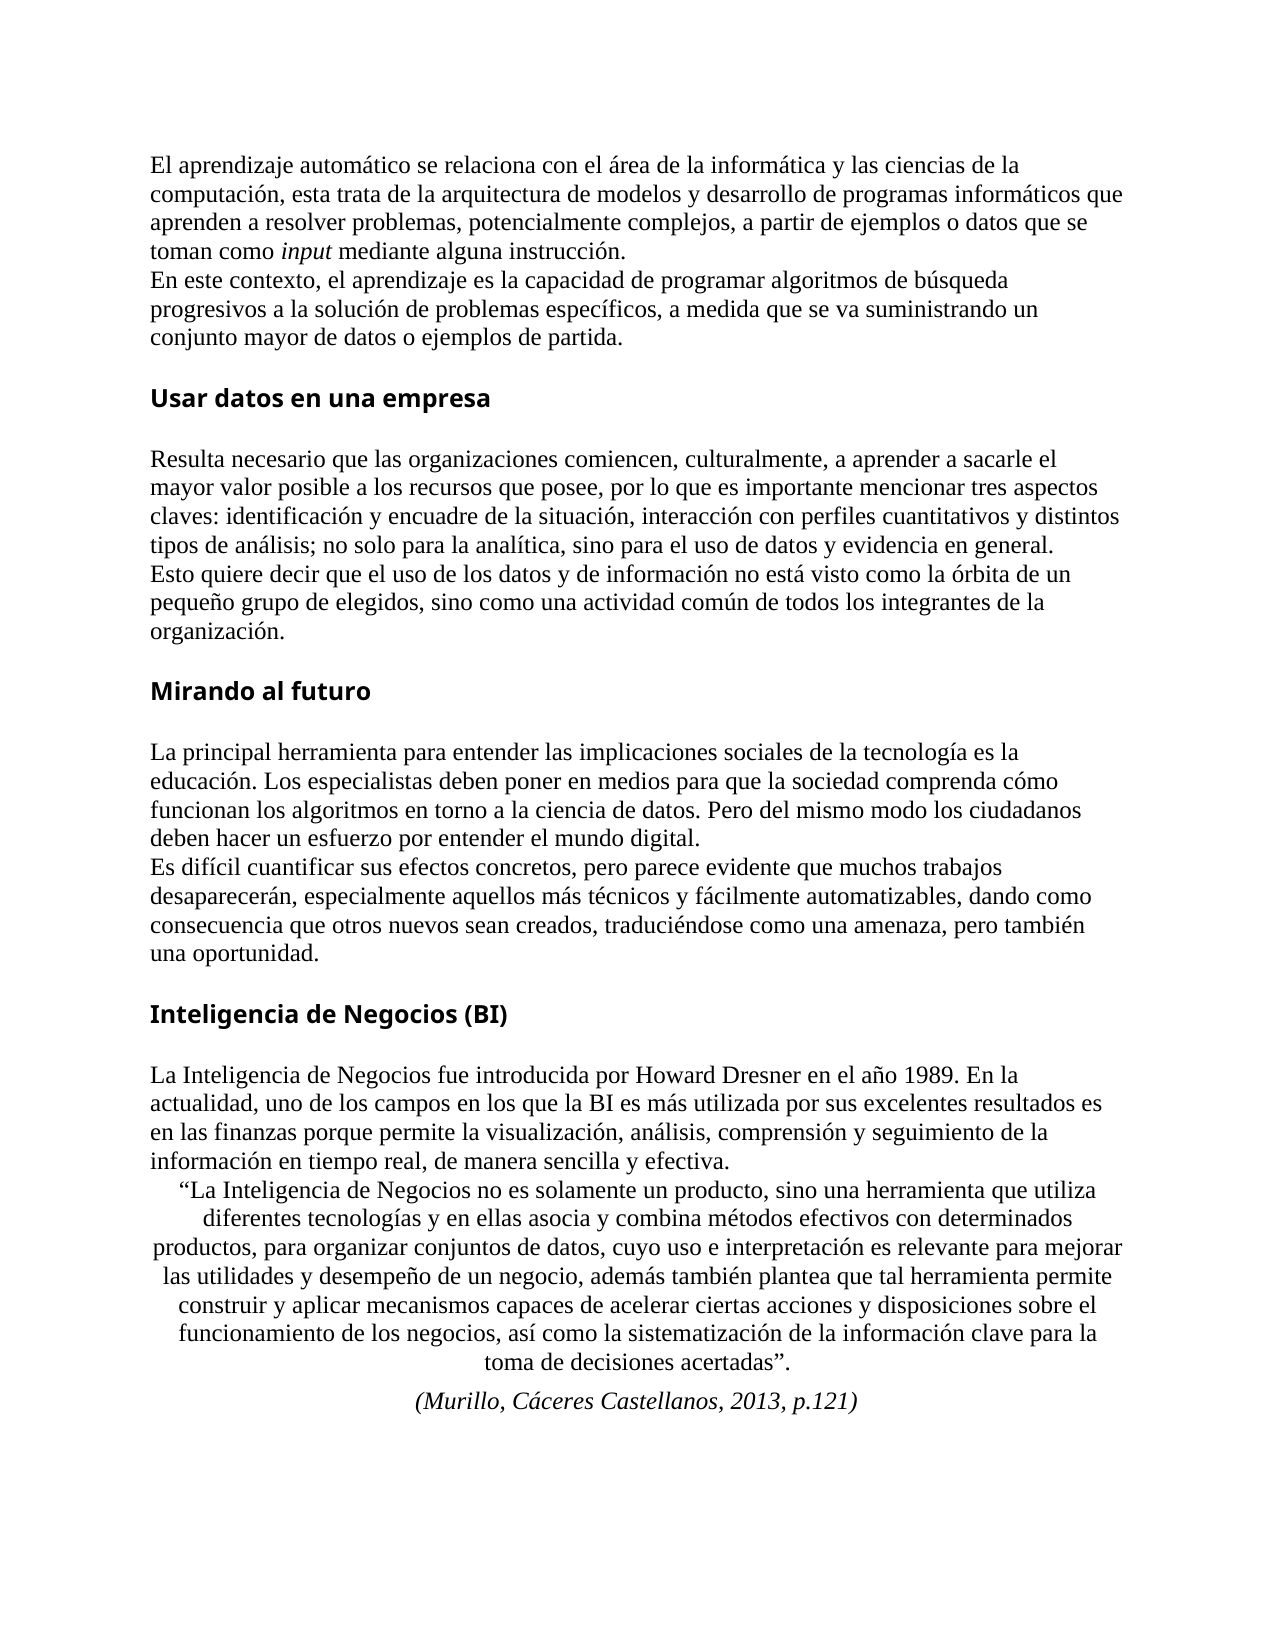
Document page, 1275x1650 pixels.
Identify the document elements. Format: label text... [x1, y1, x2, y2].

text “La Inteligencia de Negocios no es solamente un producto, sino una herramienta que utiliza diferentes tecnologías y en ellas asocia y combina métodos efectivos con determinados productos, para organizar conjuntos de datos, cuyo uso e interpretación es relevante para mejorar las utilidades y desempeño de un negocio, además también plantea que tal herramienta permite construir y aplicar mecanismos capaces de acelerar ciertas acciones y disposiciones sobre el funcionamiento de los negocios, así como la sistematización de la información clave para la toma de decisiones acertadas”. [150, 1175, 1125, 1376]
text (Murillo, Cáceres Castellanos, 2013, p.121) [150, 1386, 1125, 1415]
text En este contexto, el aprendizaje es la capacidad de programar algoritmos de búsqueda progresivos a la solución de problemas específicos, a medida que se va suministrando un conjunto mayor de datos o ejemplos de partida. [150, 265, 1125, 351]
text Mirando al futuro [150, 674, 1125, 708]
text Usar datos en una empresa [150, 380, 1125, 414]
text Inteligencia de Negocios (BI) [150, 996, 1125, 1031]
text El aprendizaje automático se relaciona con el área de la informática y las ciencias de la computación, esta trata de la arquitectura de modelos y desarrollo de programas informáticos que aprenden a resolver problemas, potencialmente complejos, a partir de ejemplos o datos que se toman como input mediante alguna instrucción. [150, 150, 1125, 265]
text Resulta necesario que las organizaciones comiencen, culturalmente, a aprender a sacarle el mayor valor posible a los recursos que posee, por lo que es importante mencionar tres aspectos claves: identificación y encuadre de la situación, interacción con perfiles cuantitativos y distintos tipos de análisis; no solo para la analítica, sino para el uso de datos y evidencia en general. [150, 444, 1125, 559]
text Esto quiere decir que el uso de los datos y de información no está visto como la órbita de un pequeño grupo de elegidos, sino como una actividad común de todos los integrantes de la organización. [150, 559, 1125, 645]
text La principal herramienta para entender las implicaciones sociales de la tecnología es la educación. Los especialistas deben poner en medios para que la sociedad comprenda cómo funcionan los algoritmos en torno a la ciencia de datos. Pero del mismo modo los ciudadanos deben hacer un esfuerzo por entender el mundo digital. [150, 737, 1125, 852]
text La Inteligencia de Negocios fue introducida por Howard Dresner en el año 1989. En la actualidad, uno de los campos en los que la BI es más utilizada por sus excelentes resultados es en las finanzas porque permite la visualización, análisis, comprensión y seguimiento de la información en tiempo real, de manera sencilla y efectiva. [150, 1060, 1125, 1175]
text Es difícil cuantificar sus efectos concretos, pero parece evidente que muchos trabajos desaparecerán, especialmente aquellos más técnicos y fácilmente automatizables, dando como consecuencia que otros nuevos sean creados, traduciéndose como una amenaza, pero también una oportunidad. [150, 852, 1125, 967]
